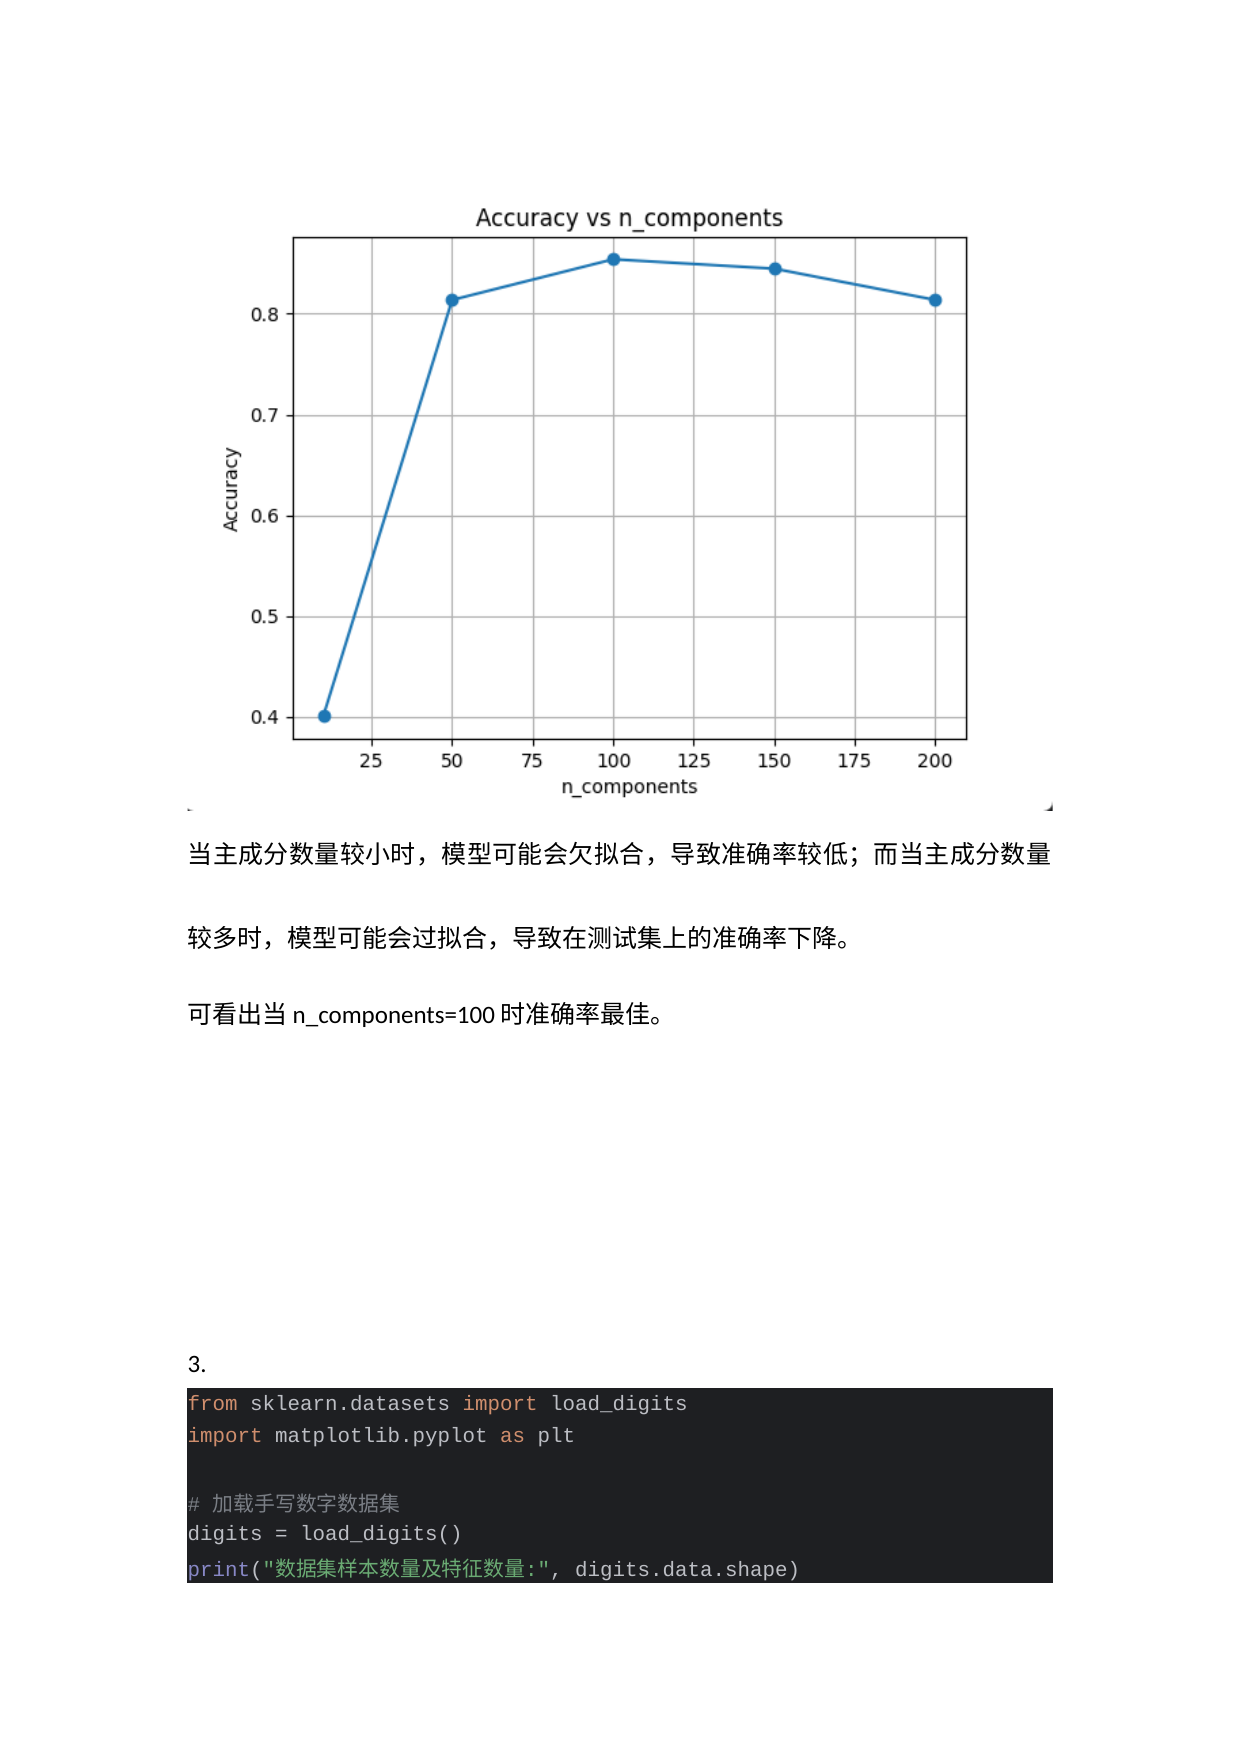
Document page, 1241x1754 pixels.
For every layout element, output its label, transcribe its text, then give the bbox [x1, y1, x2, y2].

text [187, 1388, 1053, 1583]
text 3. [187, 1347, 1053, 1379]
picture [187, 162, 1053, 811]
text 可看出当n_components=100时准确率最佳。 [187, 980, 1053, 1045]
text 当主成分数量较小时，模型可能会欠拟合，导致准确率较低；而当主成分数量较多时，模型可能会过拟合，导致在测试集上的准确率下降。 [187, 820, 1053, 969]
